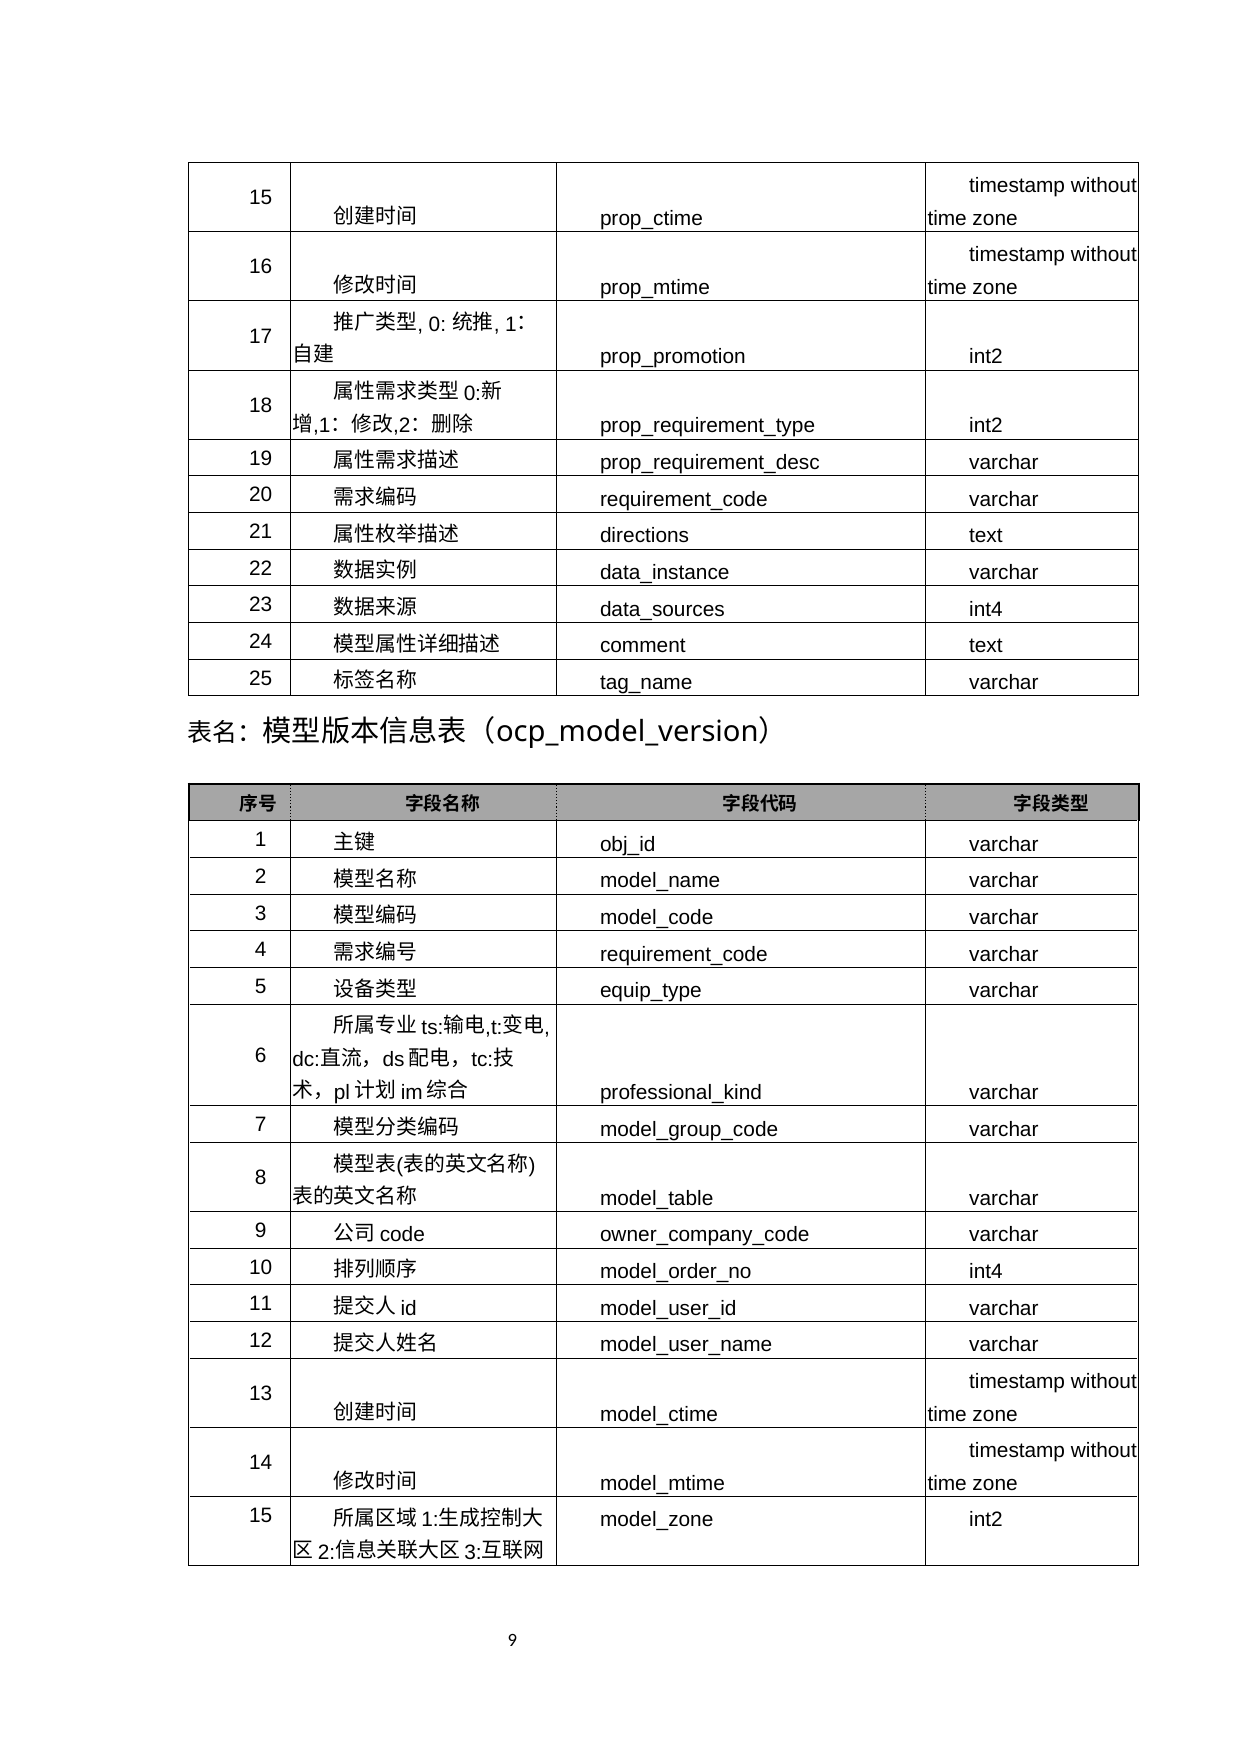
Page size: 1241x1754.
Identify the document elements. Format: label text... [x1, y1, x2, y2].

table_cell 修改时间 [291, 1428, 556, 1496]
table_cell varchar [926, 857, 1138, 893]
table_cell varchar [926, 550, 1138, 585]
table_cell model_ctime [557, 1359, 925, 1427]
table_cell timestamp without time zone [926, 1427, 1138, 1496]
table_cell 需求编号 [291, 931, 556, 967]
table_cell 21 [189, 513, 290, 549]
table_cell obj_id [557, 821, 925, 857]
table_cell int4 [926, 586, 1138, 622]
table_cell 推广类型, 0: 统推, 1：自建 [291, 301, 556, 369]
table_cell varchar [926, 930, 1138, 967]
table_cell model_user_name [557, 1322, 925, 1358]
table_cell 15 [189, 163, 290, 231]
text 表名：模型版本信息表（ocp_model_version） [187, 696, 1053, 761]
table_cell 13 [189, 1358, 290, 1427]
table_cell timestamp without time zone [926, 1358, 1138, 1427]
table_cell requirement_code [557, 476, 925, 512]
table_cell 属性需求描述 [291, 440, 556, 475]
table_cell varchar [926, 1321, 1138, 1358]
table_cell varchar [926, 1284, 1138, 1321]
table_cell varchar [926, 820, 1138, 857]
table_cell 公司code [291, 1212, 556, 1248]
table_cell 数据来源 [291, 586, 556, 622]
table_cell timestamp without time zone [926, 232, 1138, 300]
table_cell 14 [189, 1427, 290, 1496]
table_cell prop_requirement_type [557, 371, 925, 439]
table_cell 数据实例 [291, 550, 556, 585]
table_cell int2 [926, 301, 1138, 369]
table_cell 10 [189, 1248, 290, 1284]
table_cell varchar [926, 1142, 1138, 1211]
table_cell 模型名称 [291, 858, 556, 893]
table_cell 模型编码 [291, 895, 556, 930]
table_cell directions [557, 513, 925, 549]
table_cell 2 [189, 857, 290, 893]
table_cell 提交人姓名 [291, 1322, 556, 1358]
table_cell 15 [189, 1496, 290, 1565]
table_cell int4 [926, 1248, 1138, 1284]
table_header 字段代码 [556, 785, 926, 820]
table_cell varchar [926, 660, 1138, 695]
table_cell 4 [189, 930, 290, 967]
table_cell 23 [189, 586, 290, 622]
table_cell timestamp without time zone [926, 163, 1138, 231]
table_cell 16 [189, 232, 290, 300]
table_cell model_code [557, 895, 925, 930]
table_cell 12 [189, 1321, 290, 1358]
table_cell professional_kind [557, 1005, 925, 1105]
table_cell prop_mtime [557, 232, 925, 300]
table_cell 属性需求类型 0:新增,1：修改,2：删除 [291, 371, 556, 439]
table_cell equip_type [557, 968, 925, 1003]
table_cell 20 [189, 476, 290, 512]
table_cell prop_ctime [557, 163, 925, 231]
table_cell text [926, 623, 1138, 659]
table_cell 所属专业ts:输电,t:变电, dc:直流，ds配电，tc:技术，pl计划 im综合 [291, 1005, 556, 1105]
table_cell 模型属性详细描述 [291, 623, 556, 659]
table_cell 提交人id [291, 1285, 556, 1321]
table_cell model_user_id [557, 1285, 925, 1321]
table_cell 创建时间 [291, 163, 556, 231]
table_cell model_mtime [557, 1428, 925, 1496]
table_cell varchar [926, 967, 1138, 1003]
table_cell comment [557, 623, 925, 659]
table_cell 属性枚举描述 [291, 513, 556, 549]
table_cell model_zone [557, 1497, 925, 1565]
table_cell 17 [189, 301, 290, 369]
table_cell varchar [926, 894, 1138, 930]
table_cell prop_promotion [557, 301, 925, 369]
table_cell int2 [926, 1496, 1138, 1565]
table_cell owner_company_code [557, 1212, 925, 1248]
table_cell 6 [189, 1004, 290, 1105]
table_cell 排列顺序 [291, 1249, 556, 1284]
table_cell 标签名称 [291, 660, 556, 695]
table_cell tag_name [557, 660, 925, 695]
table_cell 3 [189, 894, 290, 930]
table_cell model_group_code [557, 1106, 925, 1142]
table_cell 24 [189, 623, 290, 659]
table_cell data_instance [557, 550, 925, 585]
table_cell varchar [926, 1211, 1138, 1248]
table_cell 1 [189, 821, 290, 857]
table_cell 25 [189, 660, 290, 695]
table_cell text [926, 513, 1138, 549]
table_cell varchar [926, 1004, 1138, 1105]
table_header 字段名称 [291, 785, 556, 820]
table_cell varchar [926, 440, 1138, 475]
table_cell model_order_no [557, 1249, 925, 1284]
table_cell 9 [189, 1211, 290, 1248]
table_cell 8 [189, 1142, 290, 1211]
table_cell model_table [557, 1143, 925, 1211]
table_cell 需求编码 [291, 476, 556, 512]
table_cell requirement_code [557, 931, 925, 967]
table_cell model_name [557, 858, 925, 893]
table_cell 模型表(表的英文名称)表的英文名称 [291, 1143, 556, 1211]
table_cell data_sources [557, 586, 925, 622]
table_cell 19 [189, 440, 290, 475]
table_cell 22 [189, 550, 290, 585]
table_header 字段类型 [926, 785, 1138, 820]
table_header 序号 [190, 785, 291, 820]
table_cell 7 [189, 1105, 290, 1142]
table_cell varchar [926, 476, 1138, 512]
table_cell 5 [189, 967, 290, 1003]
table_cell 11 [189, 1284, 290, 1321]
table_cell varchar [926, 1105, 1138, 1142]
table_cell 模型分类编码 [291, 1106, 556, 1142]
table_cell 主键 [291, 821, 556, 857]
table_cell prop_requirement_desc [557, 440, 925, 475]
table_cell int2 [926, 371, 1138, 439]
table_cell 设备类型 [291, 968, 556, 1003]
table_cell 18 [189, 371, 290, 439]
table_cell 创建时间 [291, 1359, 556, 1427]
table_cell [291, 1497, 556, 1565]
table_cell 修改时间 [291, 232, 556, 300]
